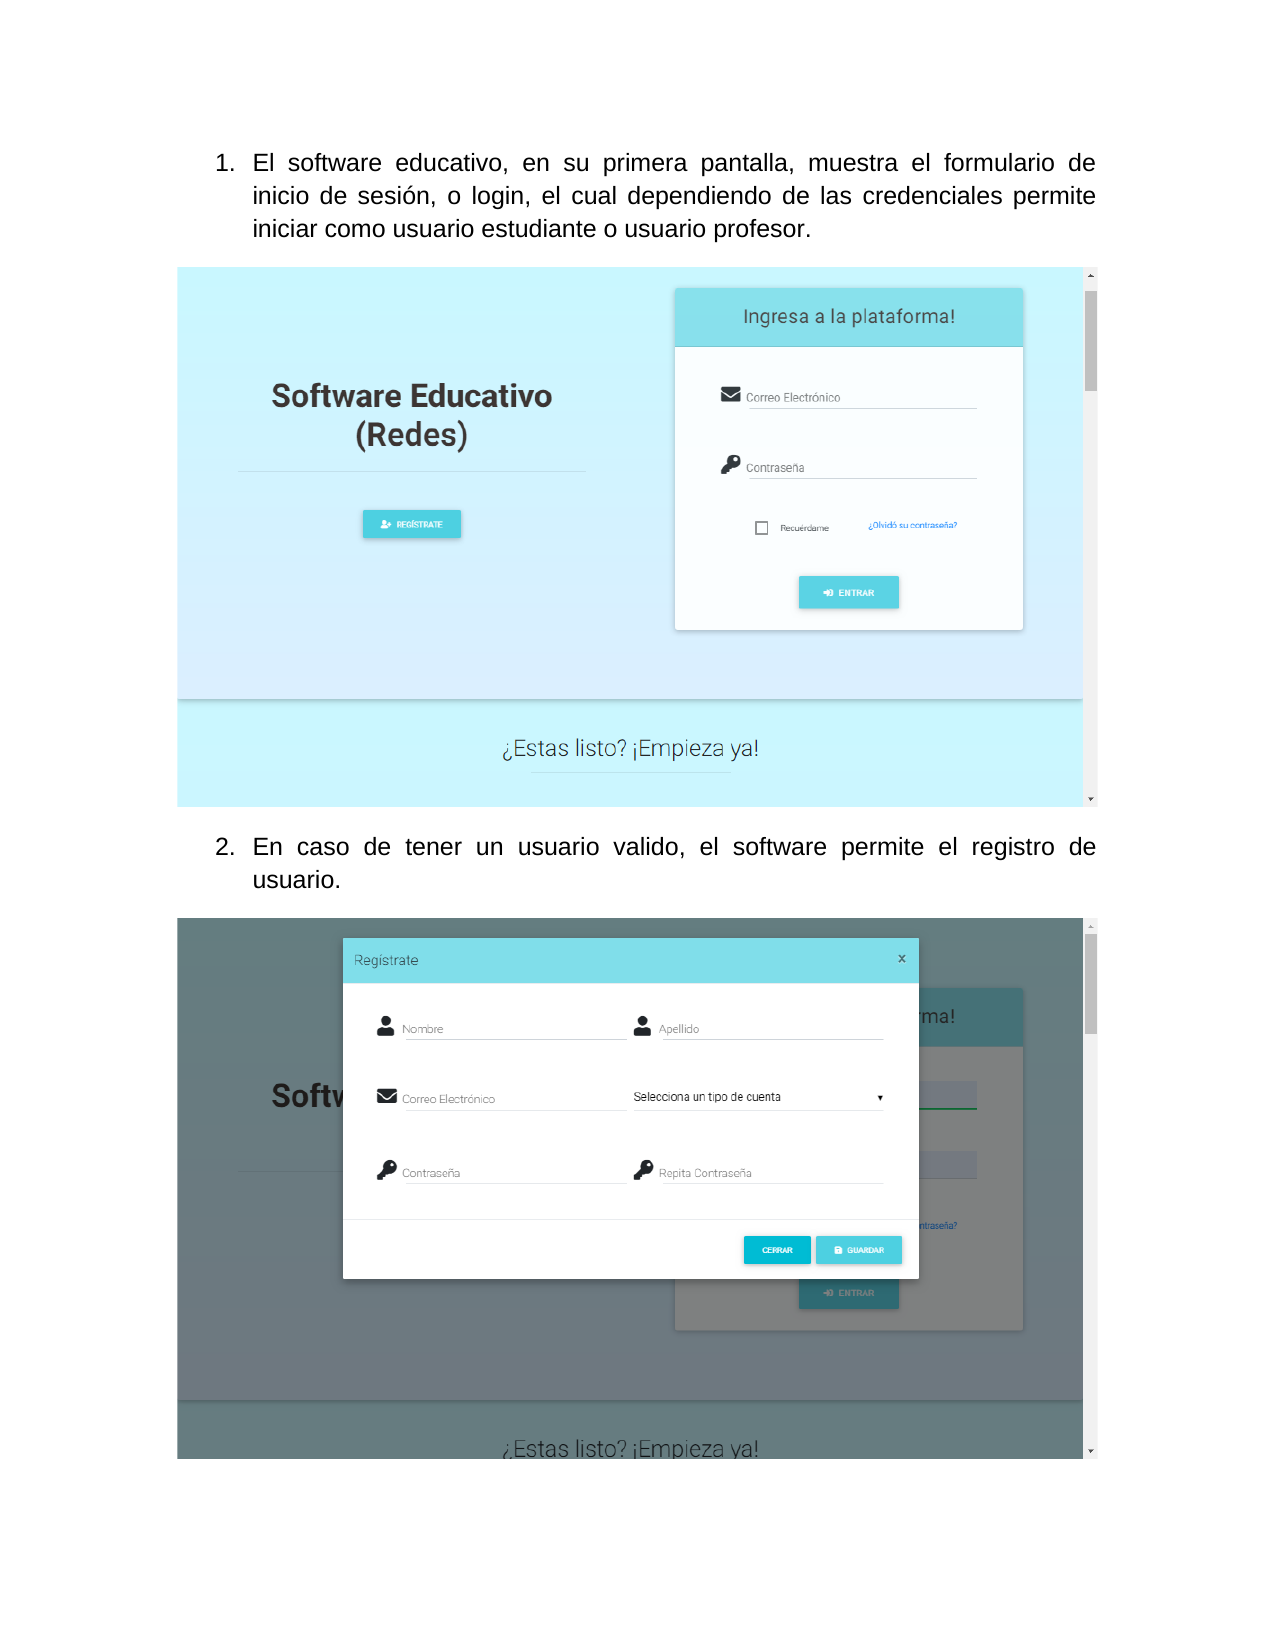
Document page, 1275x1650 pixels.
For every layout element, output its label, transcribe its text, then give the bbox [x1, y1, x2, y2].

list En caso de tener un usuario valido, el software permite el registro de usuario. [215, 832, 1098, 894]
picture [177, 267, 1098, 807]
picture [177, 918, 1098, 1459]
list El software educativo, en su primera pantalla, muestra el formulario de inicio de sesión, o login, el cual dependiendo de las credenciales permite iniciar como usuario estudiante o usuario profesor. [215, 148, 1098, 242]
